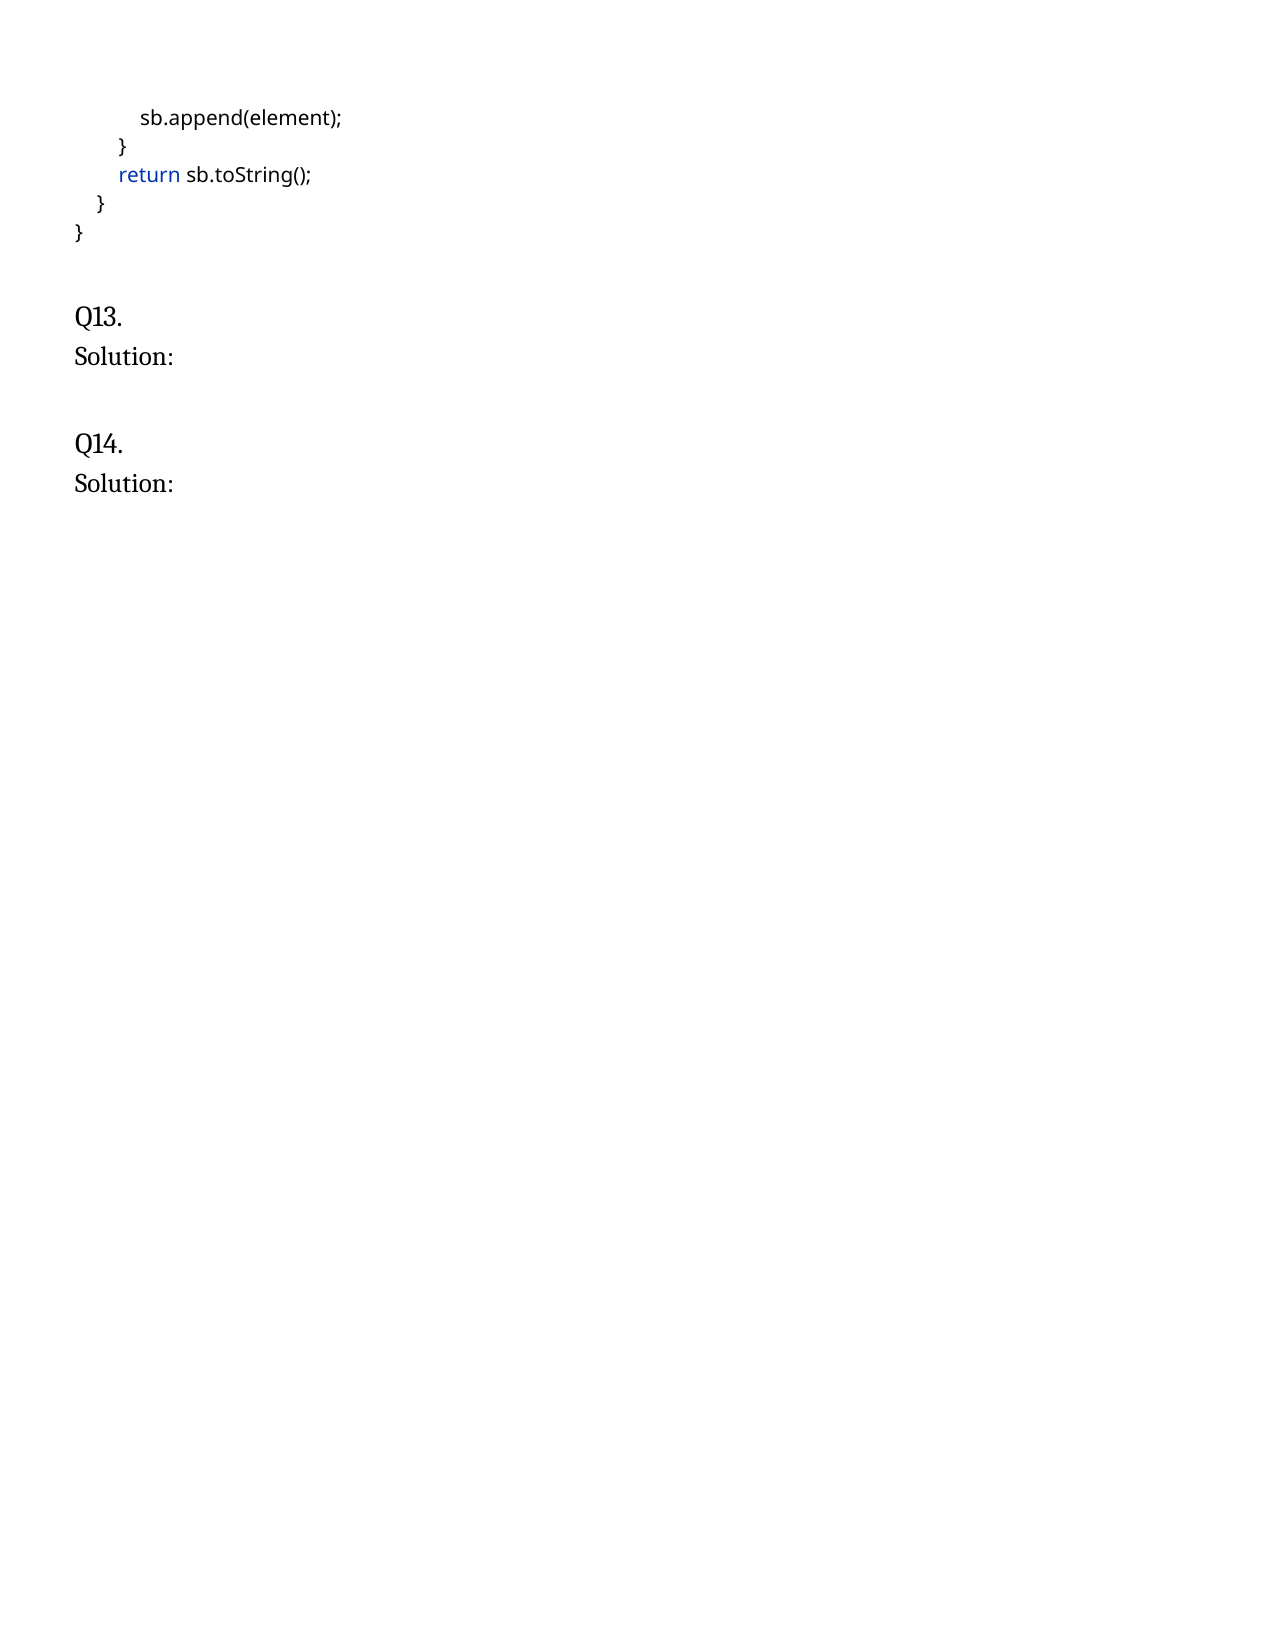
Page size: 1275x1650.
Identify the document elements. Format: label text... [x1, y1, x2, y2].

subtitle Q13. [75, 300, 1200, 334]
subtitle Q14. [75, 428, 1200, 461]
subtitle Solution: [75, 468, 1200, 499]
subtitle Solution: [75, 341, 1200, 372]
